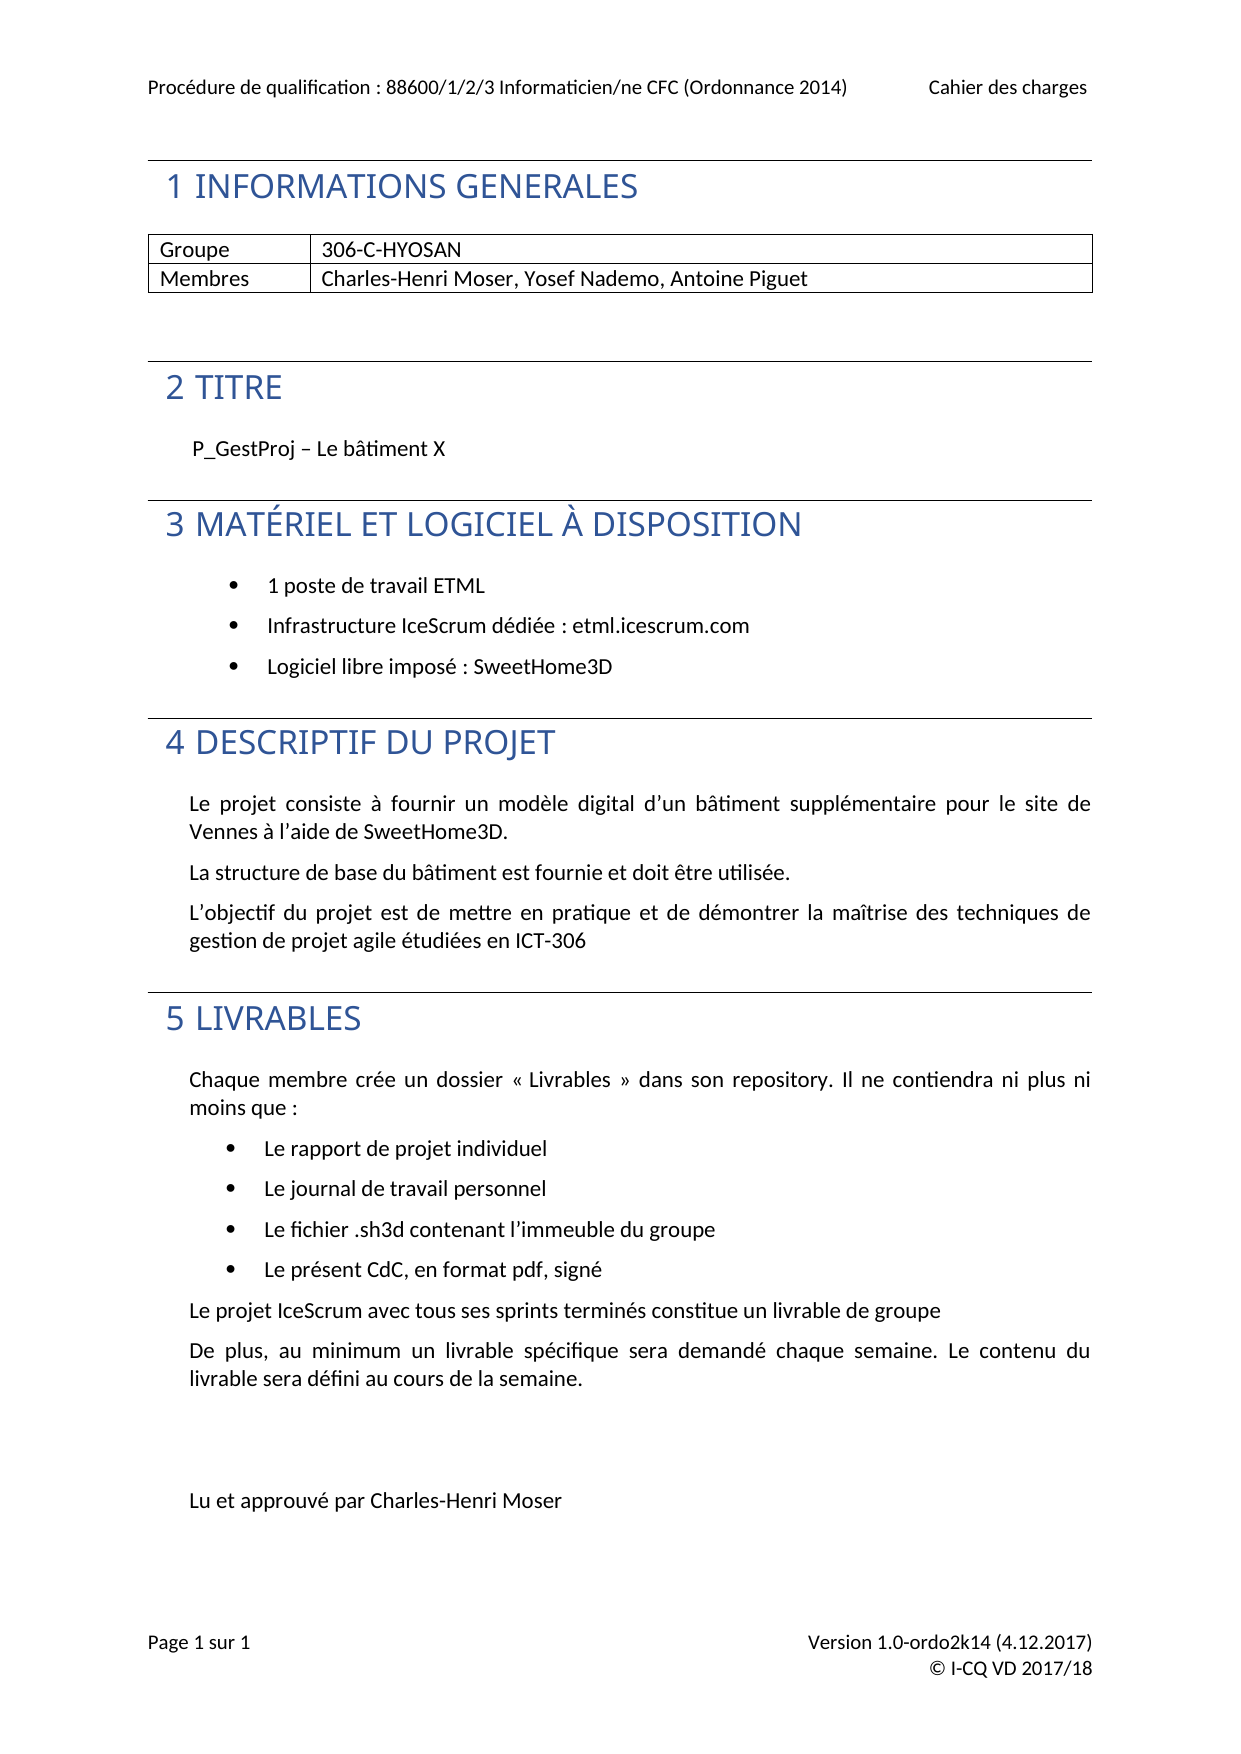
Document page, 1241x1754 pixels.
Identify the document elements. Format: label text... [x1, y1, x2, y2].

table_header 306-C-HYOSAN [311, 235, 1092, 263]
list Logiciel libre imposé : SweetHome3D [229, 652, 1092, 680]
table_header Groupe [149, 235, 310, 263]
text L’objectif du projet est de mettre en pratique et de démontrer la maîtrise des techniques de gestion de projet agile étudiées en ICT-306 [189, 898, 1092, 954]
subtitle LIVRABLES [148, 993, 1092, 1040]
list Infrastructure IceScrum dédiée : etml.icescrum.com [229, 612, 1092, 640]
text P_GestProj – Le bâtiment X [192, 434, 1092, 462]
text Lu et approuvé par Charles-Henri Moser [189, 1486, 1092, 1514]
table_cell Charles-Henri Moser, Yosef Nademo, Antoine Piguet [311, 264, 1092, 292]
text La structure de base du bâtiment est fournie et doit être utilisée. [189, 858, 1092, 886]
table_cell Membres [149, 264, 310, 292]
list Le journal de travail personnel [227, 1174, 1092, 1202]
list 1 poste de travail ETML [229, 571, 1092, 599]
text De plus, au minimum un livrable spécifique sera demandé chaque semaine. Le contenu du livrable sera défini au cours de la semaine. [189, 1336, 1092, 1392]
subtitle MATÉRIEL ET LOGICIEL À DISPOSITION [148, 501, 1092, 546]
list Le rapport de projet individuel [227, 1134, 1092, 1162]
text Le projet IceScrum avec tous ses sprints terminés constitue un livrable de groupe [189, 1296, 1092, 1324]
subtitle DESCRIPTIF DU PROJET [148, 719, 1092, 764]
text Chaque membre crée un dossier « Livrables » dans son repository. Il ne contiendra ni plus ni moins que : [189, 1065, 1092, 1121]
list Le présent CdC, en format pdf, signé [227, 1255, 1092, 1283]
subtitle TITRE [148, 362, 1092, 409]
text Le projet consiste à fournir un modèle digital d’un bâtiment supplémentaire pour le site de Vennes à l’aide de SweetHome3D. [189, 789, 1092, 845]
subtitle INFORMATIONS GENERALES [148, 161, 1092, 209]
list Le fichier .sh3d contenant l’immeuble du groupe [227, 1215, 1092, 1243]
